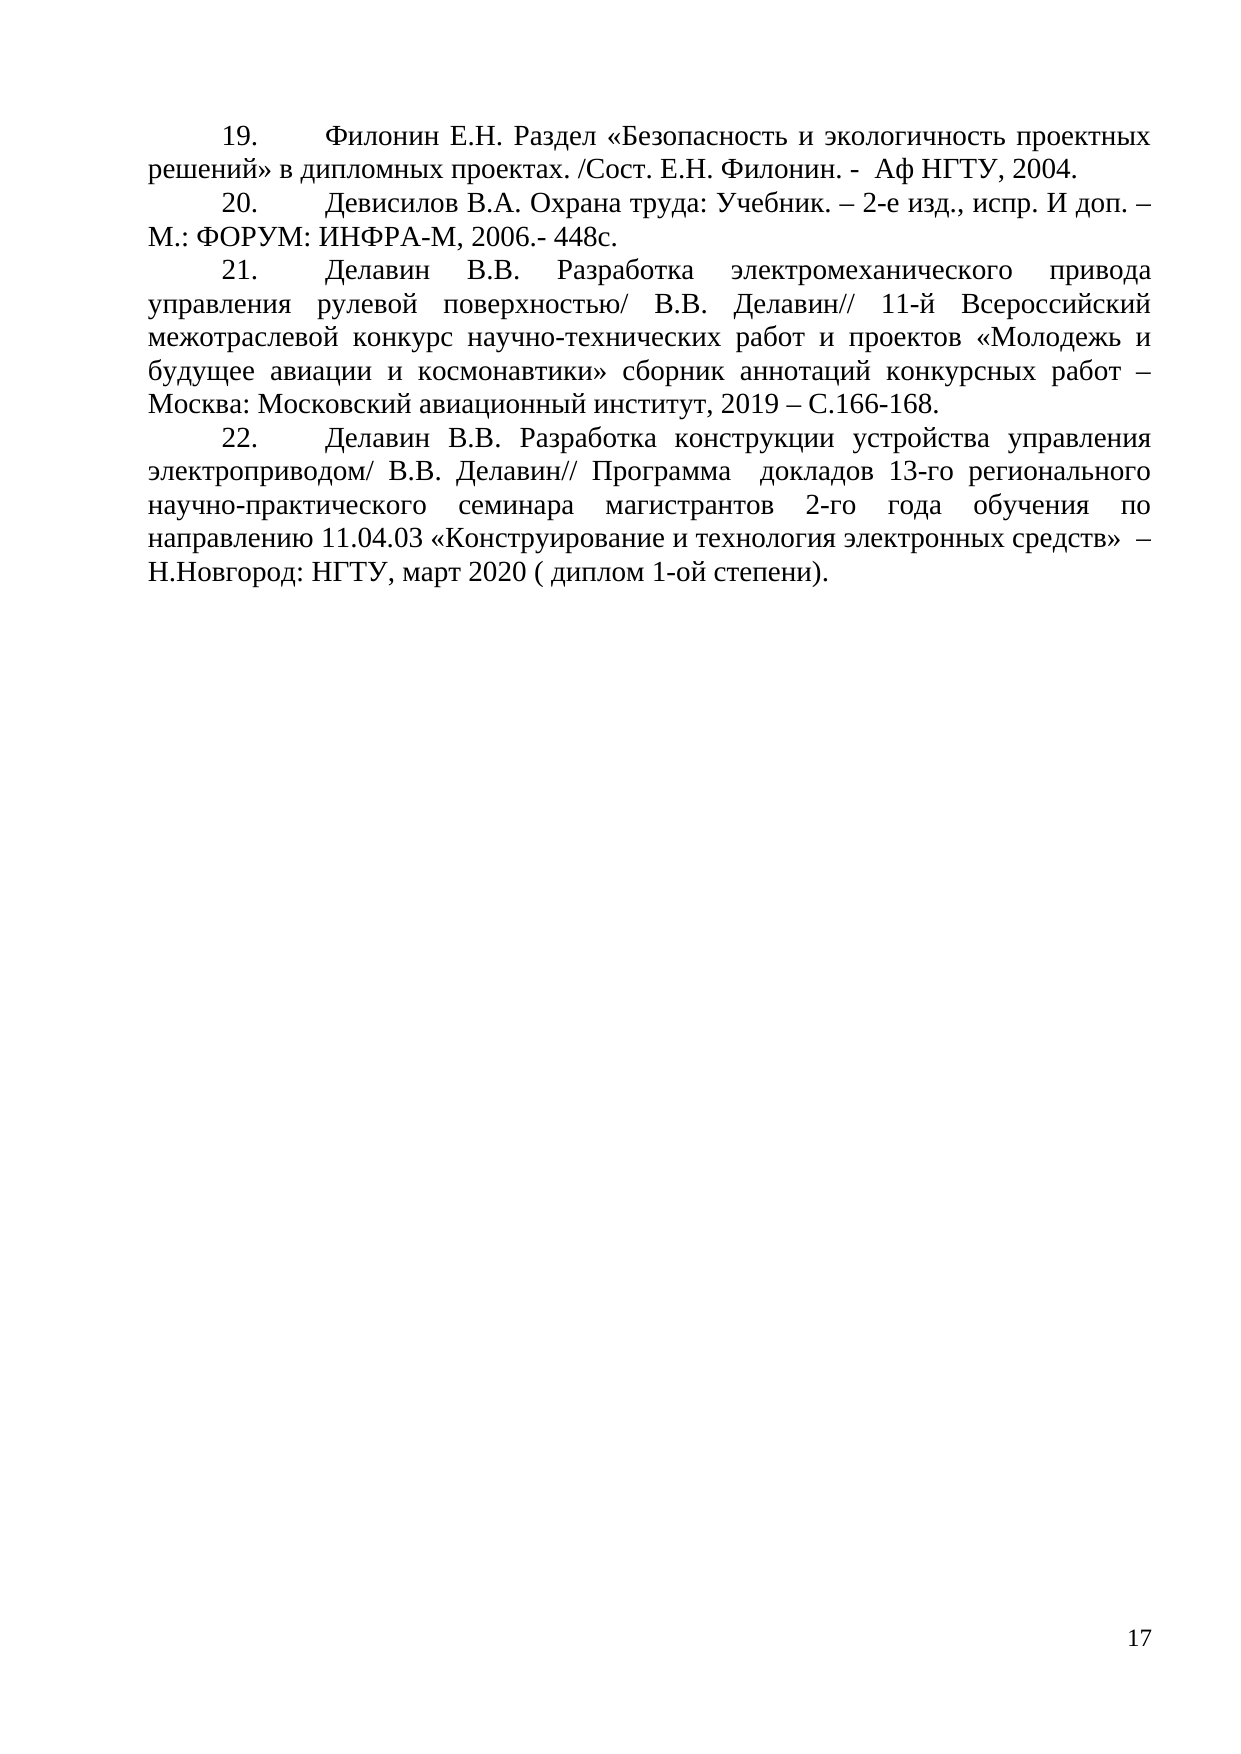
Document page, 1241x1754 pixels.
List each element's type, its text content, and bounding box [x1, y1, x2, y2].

list Девисилов В.А. Охрана труда: Учебник. – 2-е изд., испр. И доп. – М.: ФОРУМ: ИНФРА-М, 2006.- 448с. [148, 185, 1152, 252]
list Филонин Е.Н. Раздел «Безопасность и экологичность проектных решений» в дипломных проектах. /Сост. Е.Н. Филонин. - Аф НГТУ, 2004. [148, 118, 1152, 185]
list Делавин В.В. Разработка электромеханического привода управления рулевой поверхностью/ В.В. Делавин// 11-й Всероссийский межотраслевой конкурс научно-технических работ и проектов «Молодежь и будущее авиации и космонавтики» сборник аннотаций конкурсных работ – Москва: Московский авиационный институт, 2019 – С.166-168. [148, 252, 1152, 420]
list Делавин В.В. Разработка конструкции устройства управления электроприводом/ В.В. Делавин// Программа докладов 13-го регионального научно-практического семинара магистрантов 2-го года обучения по направлению 11.04.03 «Конструирование и технология электронных средств» – Н.Новгород: НГТУ, март 2020 ( диплом 1-ой степени). [148, 420, 1152, 588]
